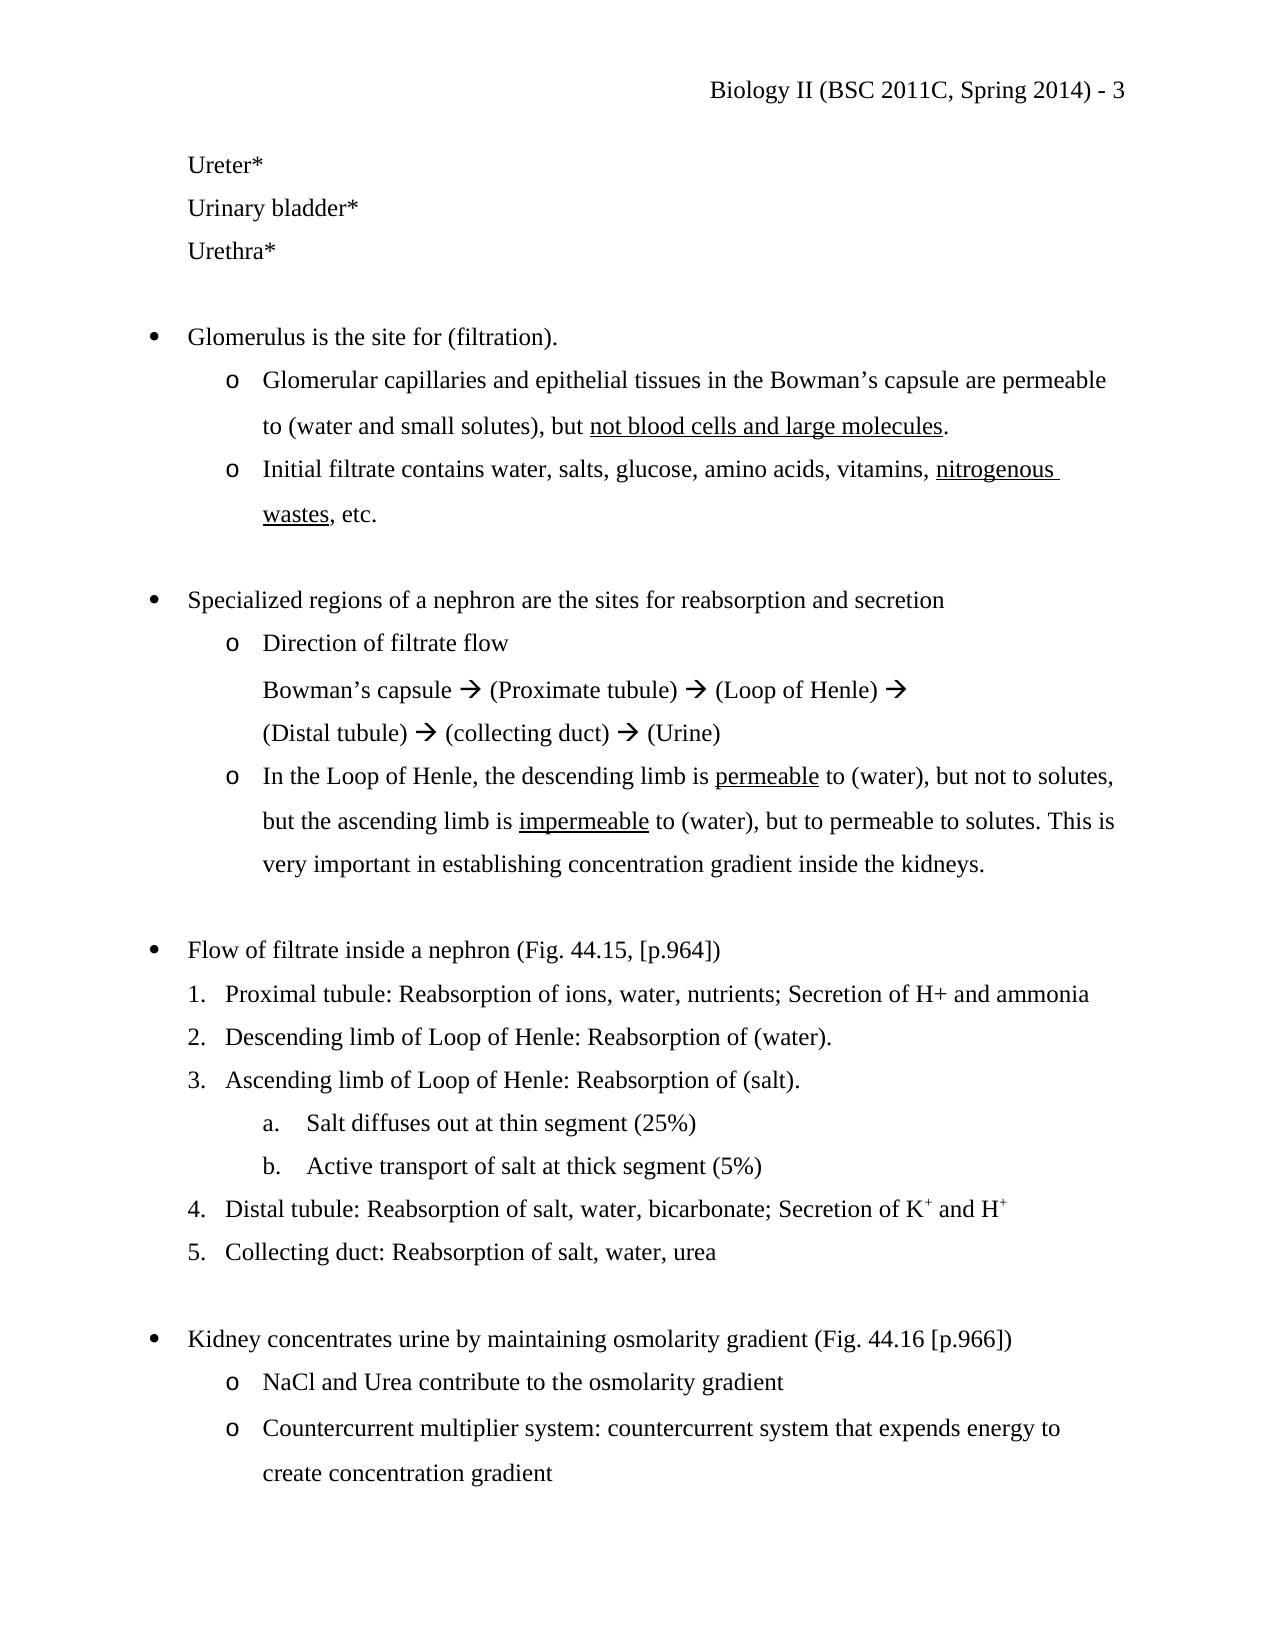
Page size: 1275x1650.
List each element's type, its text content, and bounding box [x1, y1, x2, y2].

list Kidney concentrates urine by maintaining osmolarity gradient (Fig. 44.16 [p.966]) [150, 1324, 1125, 1352]
list Initial filtrate contains water, salts, glucose, amino acids, vitamins, nitrogenous wastes, etc. [225, 454, 1125, 528]
list Glomerular capillaries and epithelial tissues in the Bowman’s capsule are permeable to (water and small solutes), but not blood cells and large molecules. [225, 366, 1125, 439]
list Salt diffuses out at thin segment (25%) [262, 1108, 1125, 1137]
list Countercurrent multiplier system: countercurrent system that expends energy to create concentration gradient [225, 1413, 1125, 1487]
list Distal tubule: Reabsorption of salt, water, bicarbonate; Secretion of K+ and H+ [187, 1194, 1125, 1223]
list Active transport of salt at thick segment (5%) [262, 1151, 1125, 1180]
list Flow of filtrate inside a nephron (Fig. 44.15, [p.964]) [150, 936, 1125, 964]
list (Distal tubule) (collecting duct) (Urine) [262, 718, 1125, 747]
list Descending limb of Loop of Henle: Reabsorption of (water). [187, 1022, 1125, 1051]
list Urethra* [187, 236, 1125, 265]
list Glomerulus is the site for (filtration). [150, 322, 1125, 351]
list NaCl and Urea contribute to the osmolarity gradient [225, 1367, 1125, 1398]
list Proximal tubule: Reabsorption of ions, water, nutrients; Secretion of H+ and ammonia [187, 979, 1125, 1007]
list Ureter* [187, 150, 1125, 179]
list Collecting duct: Reabsorption of salt, water, urea [187, 1237, 1125, 1266]
list In the Loop of Henle, the descending limb is permeable to (water), but not to solutes, but the ascending limb is impermeable to (water), but to permeable to solutes. This is very important in establishing concentration gradient inside the kidneys. [225, 761, 1125, 878]
list Direction of filtrate flow [225, 628, 1125, 659]
list Ascending limb of Loop of Henle: Reabsorption of (salt). [187, 1065, 1125, 1094]
list Specialized regions of a nephron are the sites for reabsorption and secretion [150, 585, 1125, 614]
list Urinary bladder* [187, 193, 1125, 222]
list Bowman’s capsule (Proximate tubule) (Loop of Henle) [262, 675, 1125, 703]
